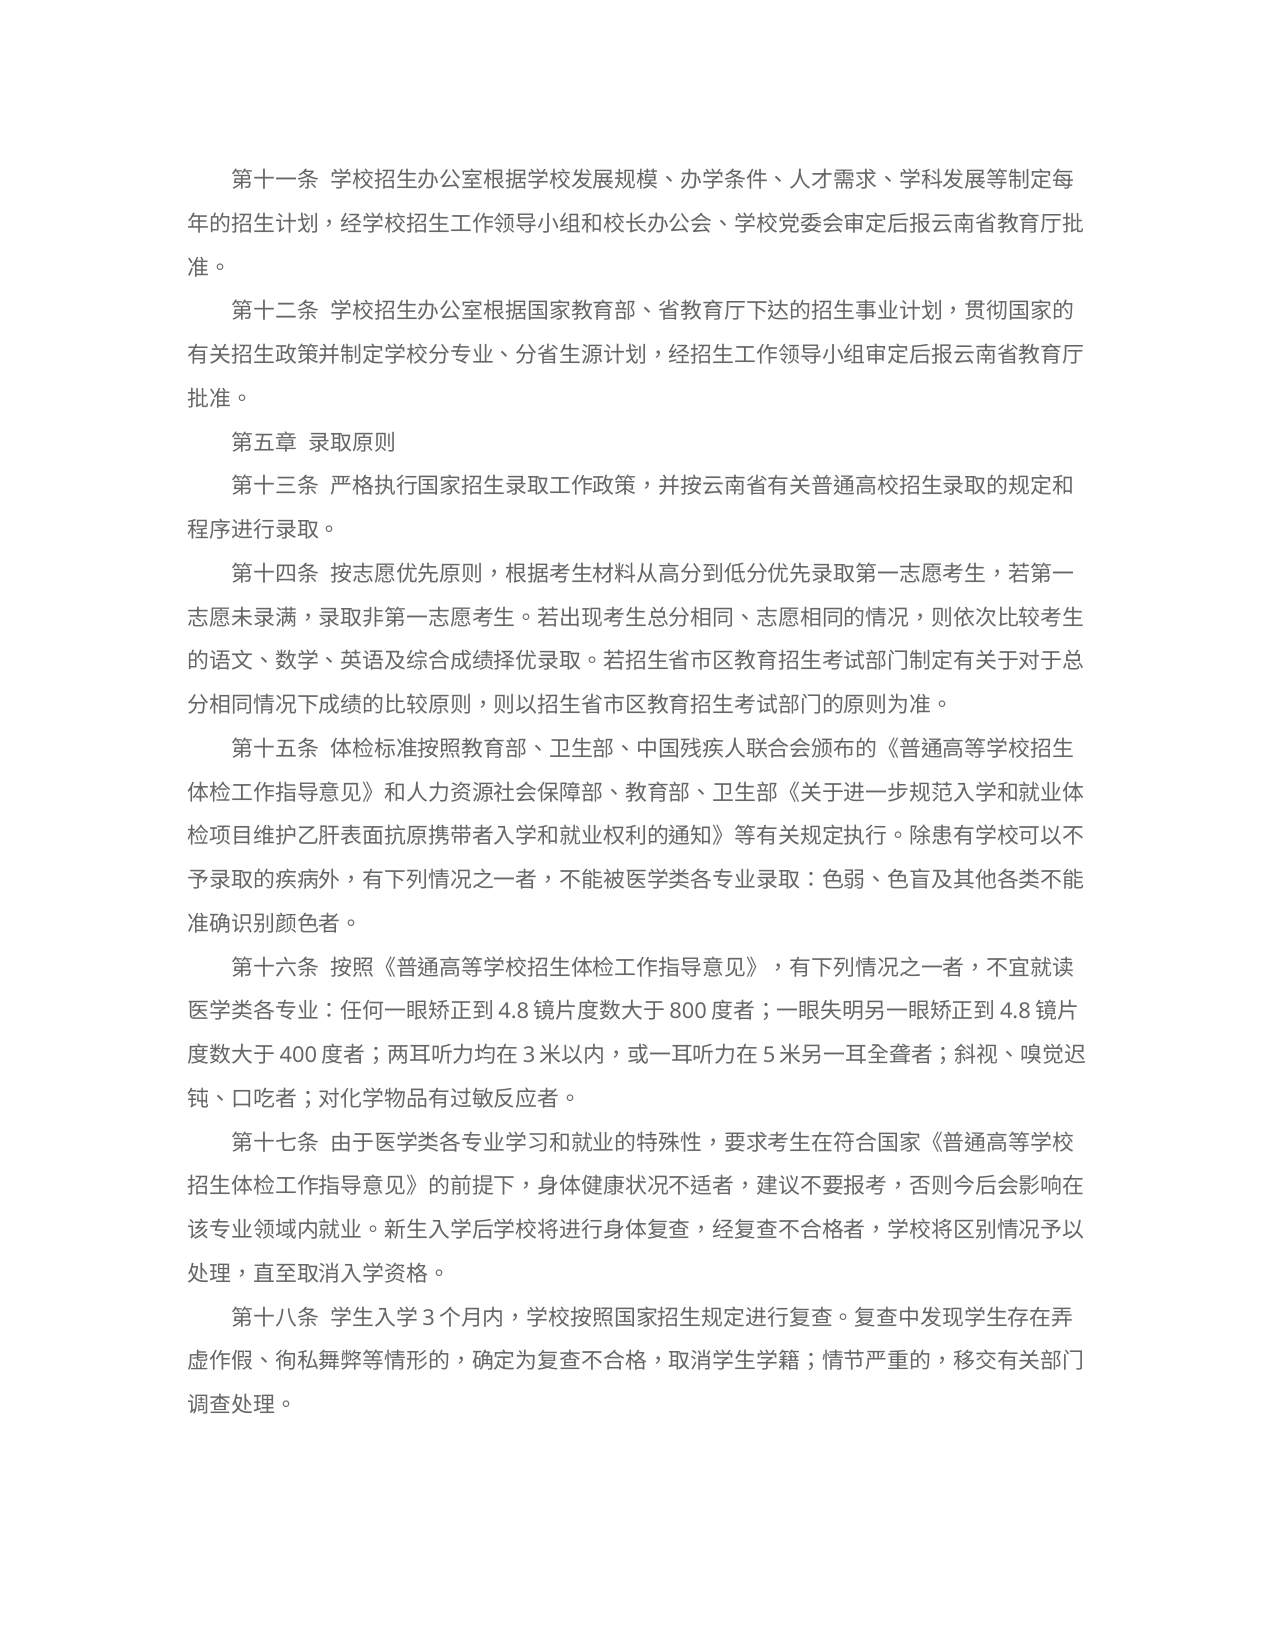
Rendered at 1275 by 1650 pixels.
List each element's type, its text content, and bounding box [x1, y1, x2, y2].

text 第十三条 严格执行国家招生录取工作政策，并按云南省有关普通高校招生录取的规定和程序进行录取。 [187, 456, 1087, 544]
text 第五章 录取原则 [187, 412, 1087, 456]
text 第十四条 按志愿优先原则，根据考生材料从高分到低分优先录取第一志愿考生，若第一志愿未录满，录取非第一志愿考生。若出现考生总分相同、志愿相同的情况，则依次比较考生的语文、数学、英语及综合成绩择优录取。若招生省市区教育招生考试部门制定有关于对于总分相同情况下成绩的比较原则，则以招生省市区教育招生考试部门的原则为准。 [187, 544, 1087, 719]
text 第十二条 学校招生办公室根据国家教育部、省教育厅下达的招生事业计划，贯彻国家的有关招生政策并制定学校分专业、分省生源计划，经招生工作领导小组审定后报云南省教育厅批准。 [187, 281, 1087, 412]
text 第十七条 由于医学类各专业学习和就业的特殊性，要求考生在符合国家《普通高等学校招生体检工作指导意见》的前提下，身体健康状况不适者，建议不要报考，否则今后会影响在该专业领域内就业。新生入学后学校将进行身体复查，经复查不合格者，学校将区别情况予以处理，直至取消入学资格。 [187, 1112, 1087, 1287]
text 第十六条 按照《普通高等学校招生体检工作指导意见》，有下列情况之一者，不宜就读医学类各专业：任何一眼矫正到4.8镜片度数大于800度者；一眼失明另一眼矫正到4.8镜片度数大于400度者；两耳听力均在3米以内，或一耳听力在5米另一耳全聋者；斜视、嗅觉迟钝、口吃者；对化学物品有过敏反应者。 [187, 937, 1087, 1112]
text 第十八条 学生入学3个月内，学校按照国家招生规定进行复查。复查中发现学生存在弄虚作假、徇私舞弊等情形的，确定为复查不合格，取消学生学籍；情节严重的，移交有关部门调查处理。 [187, 1287, 1087, 1419]
text 第十一条 学校招生办公室根据学校发展规模、办学条件、人才需求、学科发展等制定每年的招生计划，经学校招生工作领导小组和校长办公会、学校党委会审定后报云南省教育厅批准。 [187, 150, 1087, 281]
text 第十五条 体检标准按照教育部、卫生部、中国残疾人联合会颁布的《普通高等学校招生体检工作指导意见》和人力资源社会保障部、教育部、卫生部《关于进一步规范入学和就业体检项目维护乙肝表面抗原携带者入学和就业权利的通知》等有关规定执行。除患有学校可以不予录取的疾病外，有下列情况之一者，不能被医学类各专业录取：色弱、色盲及其他各类不能准确识别颜色者。 [187, 719, 1087, 937]
